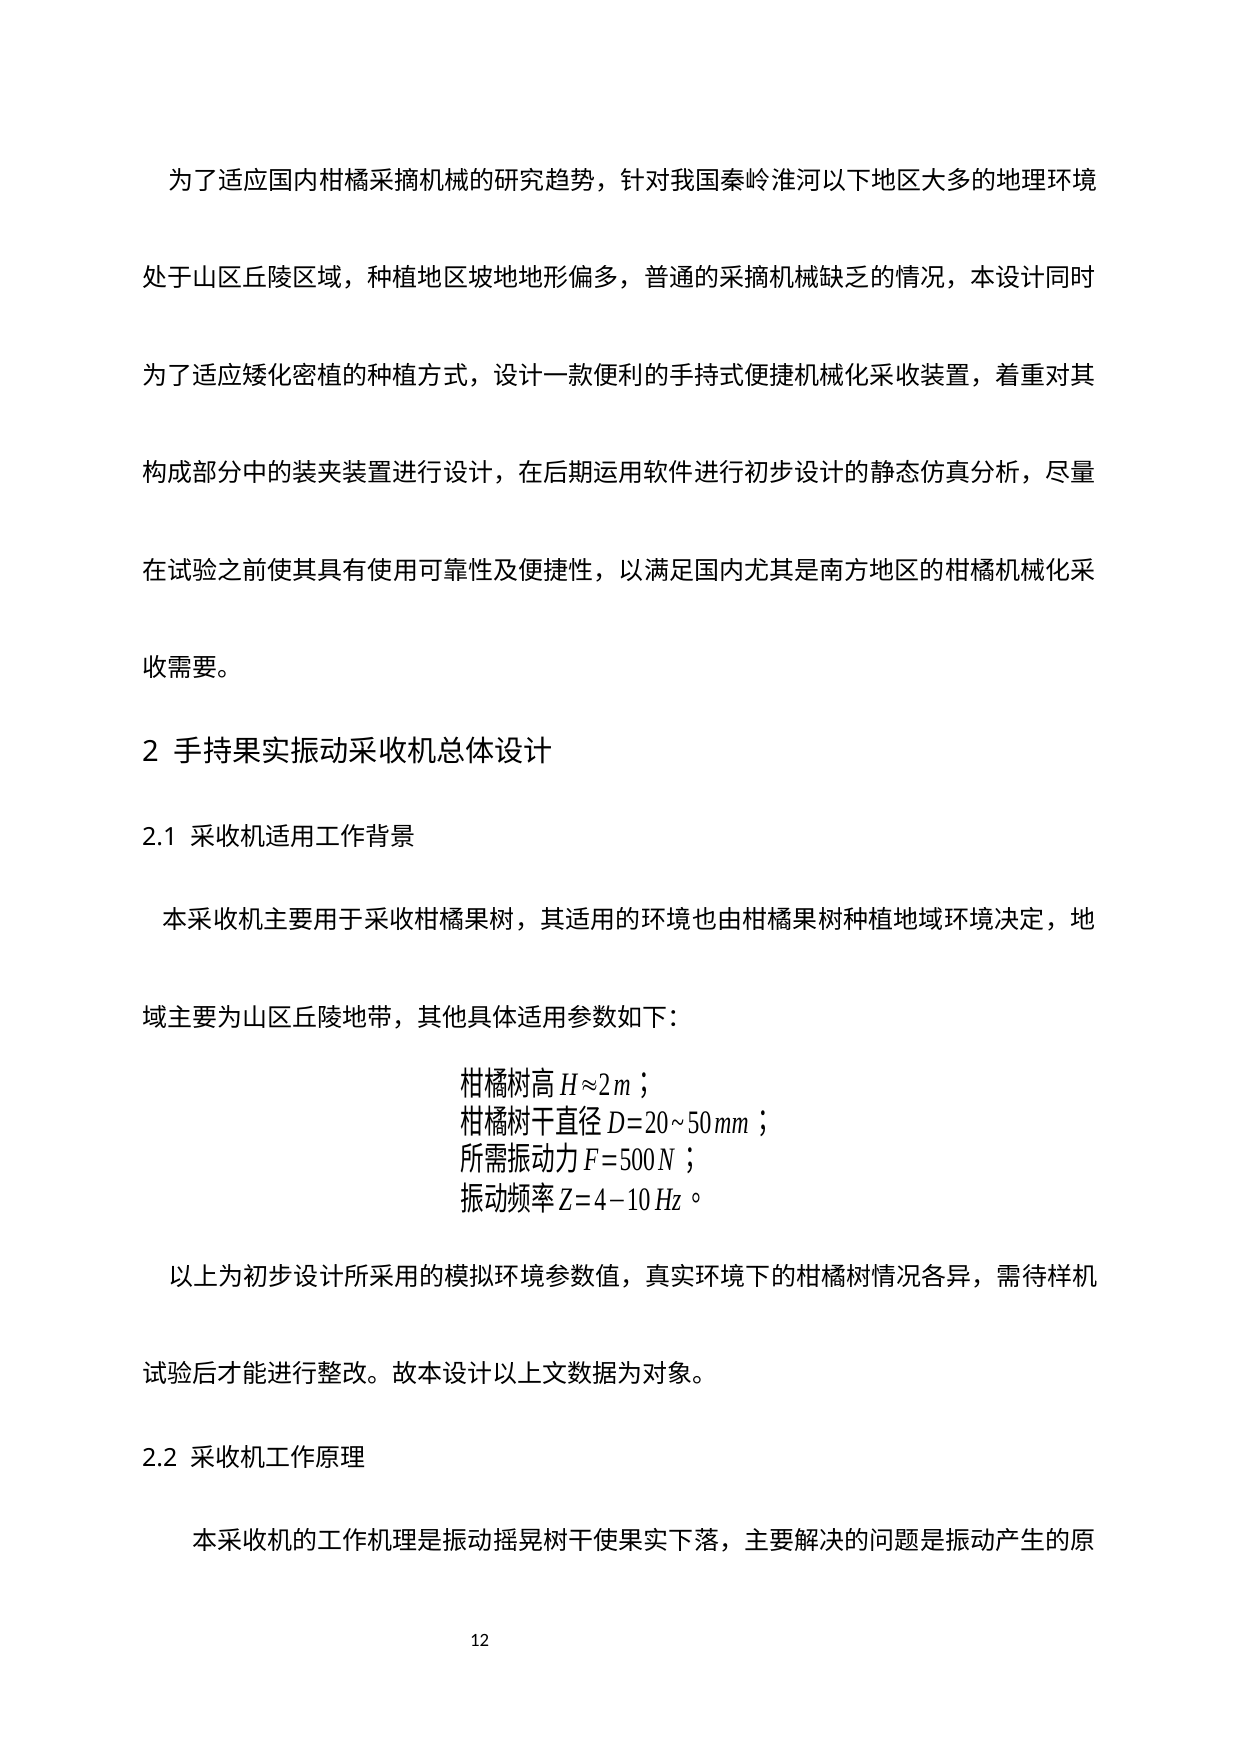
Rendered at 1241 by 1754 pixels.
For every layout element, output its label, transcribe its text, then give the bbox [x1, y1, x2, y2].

text 为了适应国内柑橘采摘机械的研究趋势，针对我国秦岭淮河以下地区大多的地理环境处于山区丘陵区域，种植地区坡地地形偏多，普通的采摘机械缺乏的情况，本设计同时为了适应矮化密植的种植方式，设计一款便利的手持式便捷机械化采收装置，着重对其构成部分中的装夹装置进行设计，在后期运用软件进行初步设计的静态仿真分析，尽量在试验之前使其具有使用可靠性及便捷性，以满足国内尤其是南方地区的柑橘机械化采收需要。 [142, 146, 1098, 698]
text 以上为初步设计所采用的模拟环境参数值，真实环境下的柑橘树情况各异，需待样机试验后才能进行整改。故本设计以上文数据为对象。 [142, 1242, 1098, 1404]
text 2.2 采收机工作原理 [142, 1423, 1098, 1488]
text 2.1 采收机适用工作背景 [142, 802, 1098, 867]
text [142, 1506, 1098, 1571]
text 2 手持果实振动采收机总体设计 [142, 716, 1098, 781]
text 本采收机主要用于采收柑橘果树，其适用的环境也由柑橘果树种植地域环境决定，地域主要为山区丘陵地带，其他具体适用参数如下： [142, 886, 1098, 1048]
